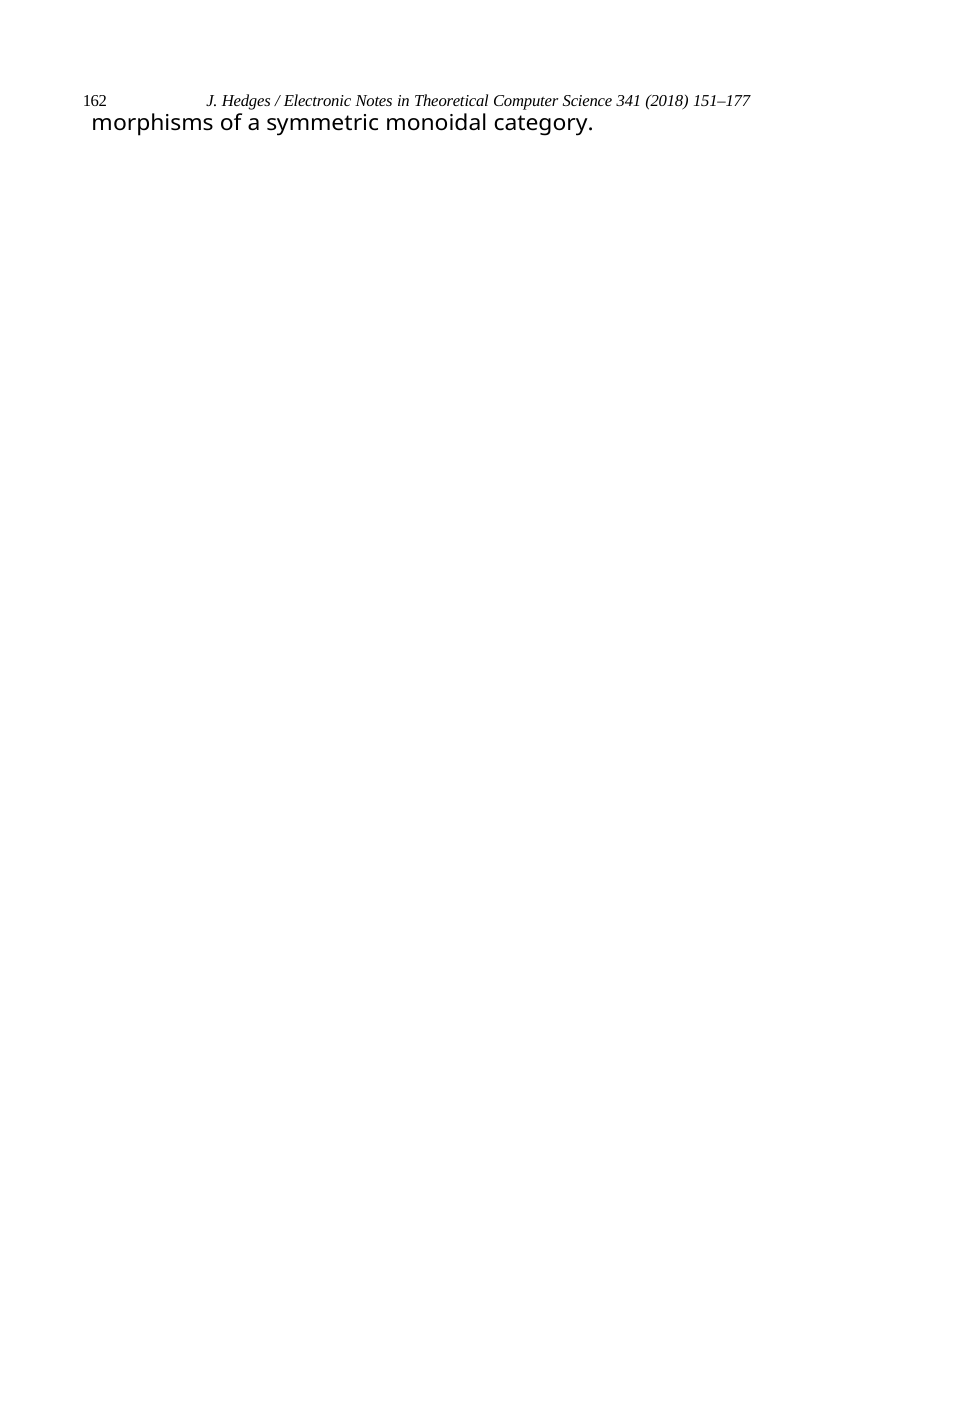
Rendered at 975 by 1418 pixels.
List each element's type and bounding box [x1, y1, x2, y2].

text [91, 110, 897, 136]
